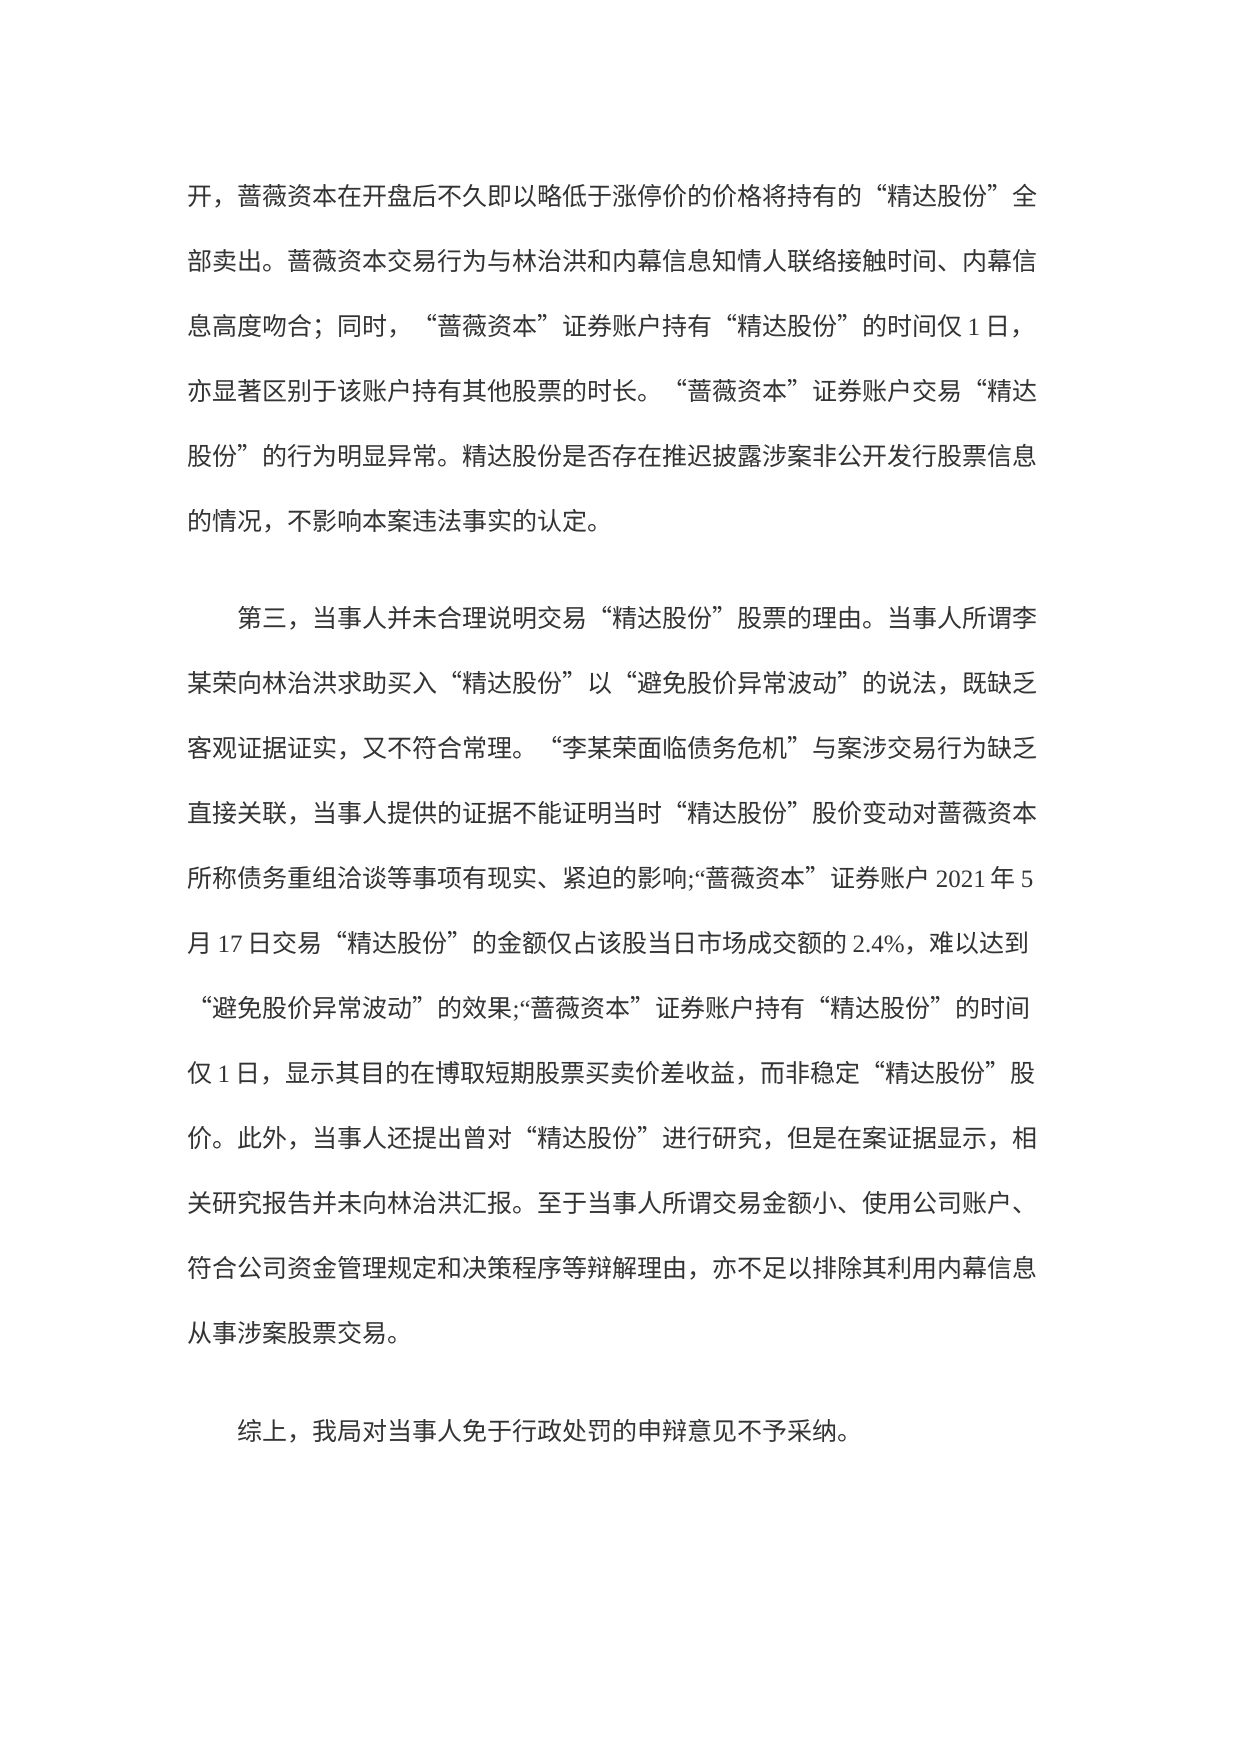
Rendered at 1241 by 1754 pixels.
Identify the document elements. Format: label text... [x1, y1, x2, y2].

text 综上，我局对当事人免于行政处罚的申辩意见不予采纳。 [187, 1397, 1053, 1462]
text 第三，当事人并未合理说明交易“精达股份”股票的理由。当事人所谓李某荣向林治洪求助买入“精达股份”以“避免股价异常波动”的说法，既缺乏客观证据证实，又不符合常理。“李某荣面临债务危机”与案涉交易行为缺乏直接关联，当事人提供的证据不能证明当时“精达股份”股价变动对蔷薇资本所称债务重组洽谈等事项有现实、紧迫的影响;“蔷薇资本”证券账户2021年5月17日交易“精达股份”的金额仅占该股当日市场成交额的2.4%，难以达到“避免股价异常波动”的效果;“蔷薇资本”证券账户持有“精达股份”的时间仅1日，显示其目的在博取短期股票买卖价差收益，而非稳定“精达股份”股价。此外，当事人还提出曾对“精达股份”进行研究，但是在案证据显示，相关研究报告并未向林治洪汇报。至于当事人所谓交易金额小、使用公司账户、符合公司资金管理规定和决策程序等辩解理由，亦不足以排除其利用内幕信息从事涉案股票交易。 [187, 584, 1053, 1364]
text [187, 162, 1053, 552]
